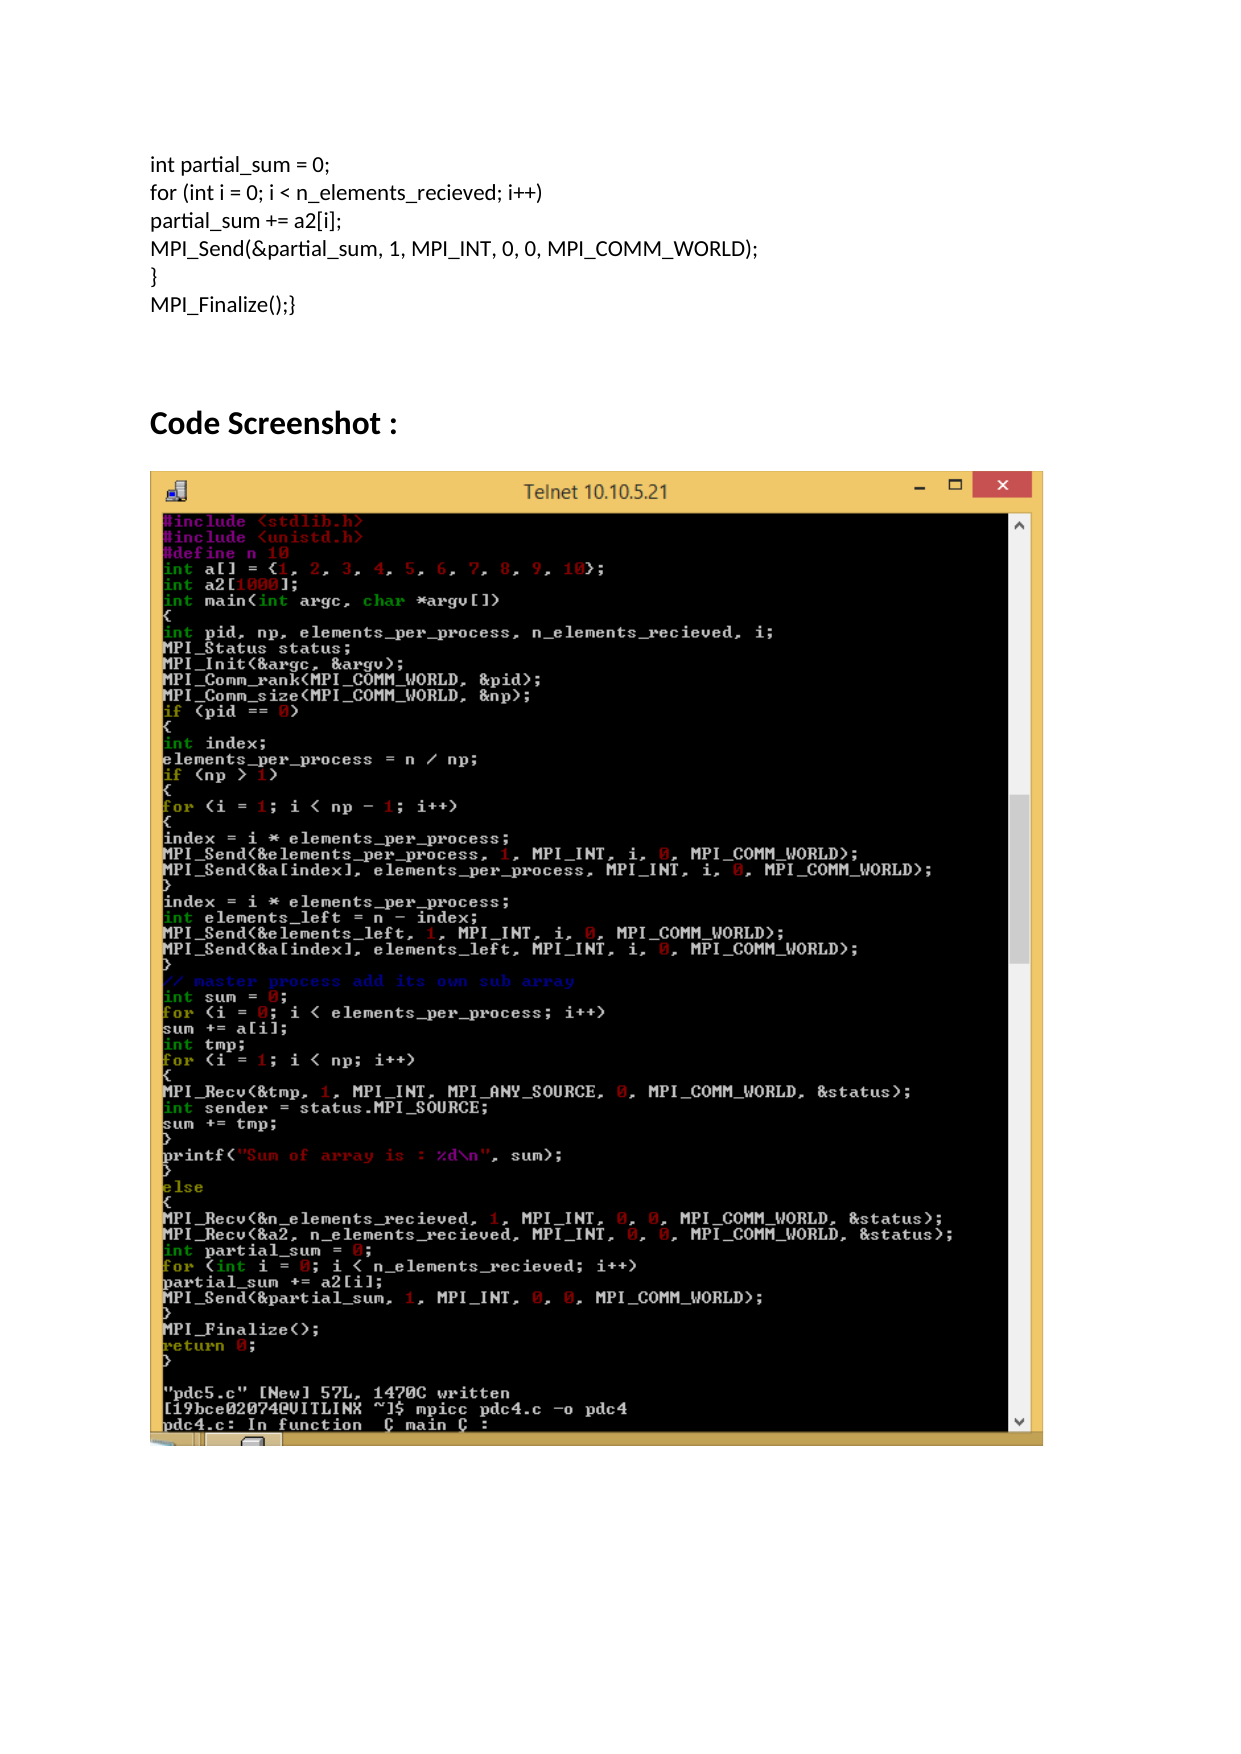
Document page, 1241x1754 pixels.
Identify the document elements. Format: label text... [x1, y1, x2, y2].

text for (int i = 0; i < n_elements_recieved; i++) [150, 178, 1090, 206]
picture [150, 471, 1044, 1446]
text } [150, 262, 1090, 290]
text partial_sum += a2[i]; [150, 206, 1090, 234]
text Code Screenshot : [150, 402, 1090, 443]
text MPI_Finalize();} [150, 290, 1090, 346]
text MPI_Send(&partial_sum, 1, MPI_INT, 0, 0, MPI_COMM_WORLD); [150, 234, 1090, 262]
text int partial_sum = 0; [150, 150, 1090, 178]
